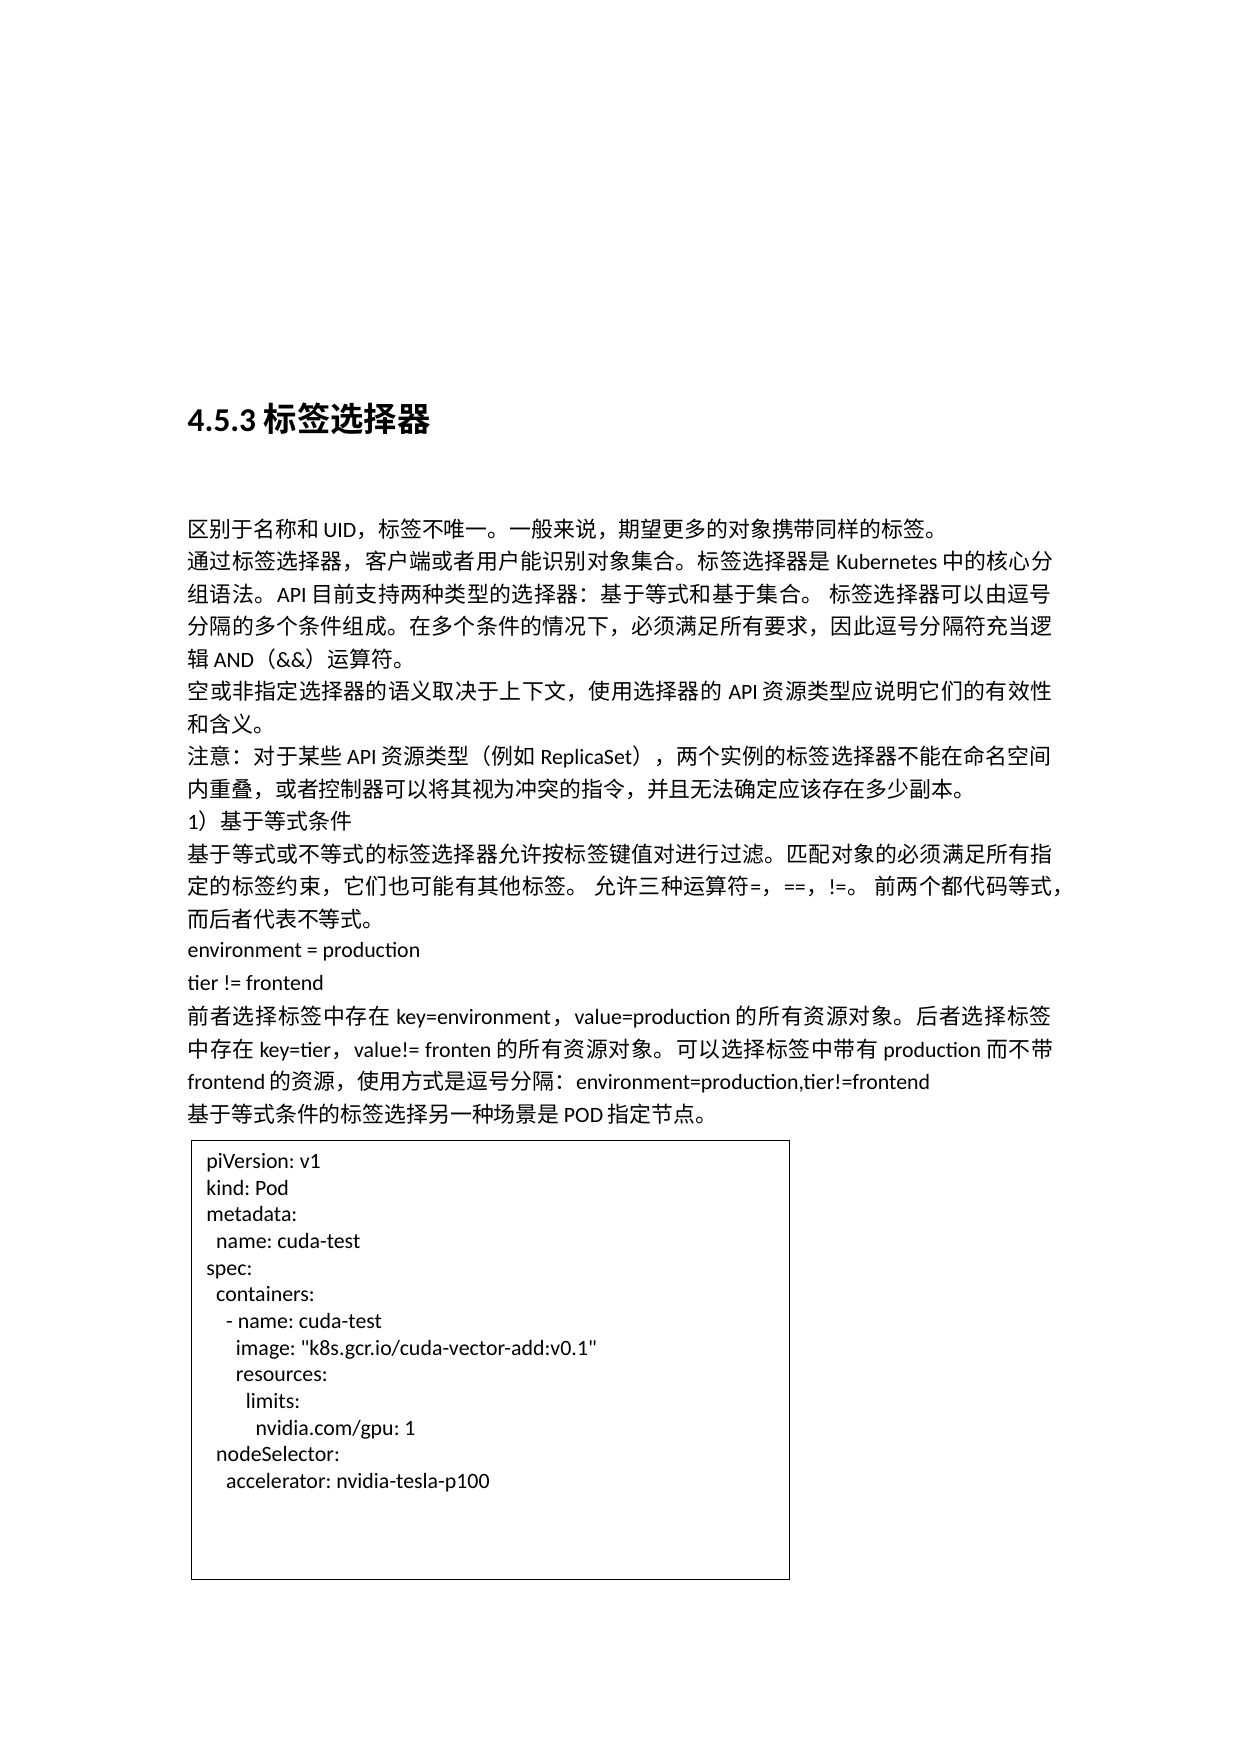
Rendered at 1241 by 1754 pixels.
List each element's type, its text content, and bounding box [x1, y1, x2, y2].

text environment = production [187, 934, 1053, 966]
text 通过标签选择器，客户端或者用户能识别对象集合。标签选择器是Kubernetes中的核心分组语法。API目前支持两种类型的选择器：基于等式和基于集合。 标签选择器可以由逗号分隔的多个条件组成。在多个条件的情况下，必须满足所有要求，因此逗号分隔符充当逻辑AND（&&）运算符。 [187, 544, 1053, 674]
text 1）基于等式条件 [187, 804, 1053, 836]
subtitle 4.5.3 标签选择器 [187, 384, 1053, 449]
text 前者选择标签中存在key=environment，value=production的所有资源对象。后者选择标签中存在key=tier，value!= fronten的所有资源对象。可以选择标签中带有production而不带frontend的资源，使用方式是逗号分隔：environment=production,tier!=frontend [187, 999, 1053, 1096]
text tier != frontend [187, 966, 1053, 999]
text 基于等式条件的标签选择另一种场景是POD指定节点。 [187, 1096, 1053, 1129]
text 基于等式或不等式的标签选择器允许按标签键值对进行过滤。匹配对象的必须满足所有指定的标签约束，它们也可能有其他标签。 允许三种运算符=，==，!=。 前两个都代码等式，而后者代表不等式。 [187, 836, 1053, 934]
text 注意：对于某些API资源类型（例如ReplicaSet），两个实例的标签选择器不能在命名空间内重叠，或者控制器可以将其视为冲突的指令，并且无法确定应该存在多少副本。 [187, 739, 1053, 804]
text 空或非指定选择器的语义取决于上下文，使用选择器的API资源类型应说明它们的有效性和含义。 [187, 674, 1053, 739]
text 区别于名称和UID，标签不唯一。一般来说，期望更多的对象携带同样的标签。 [187, 511, 1053, 544]
